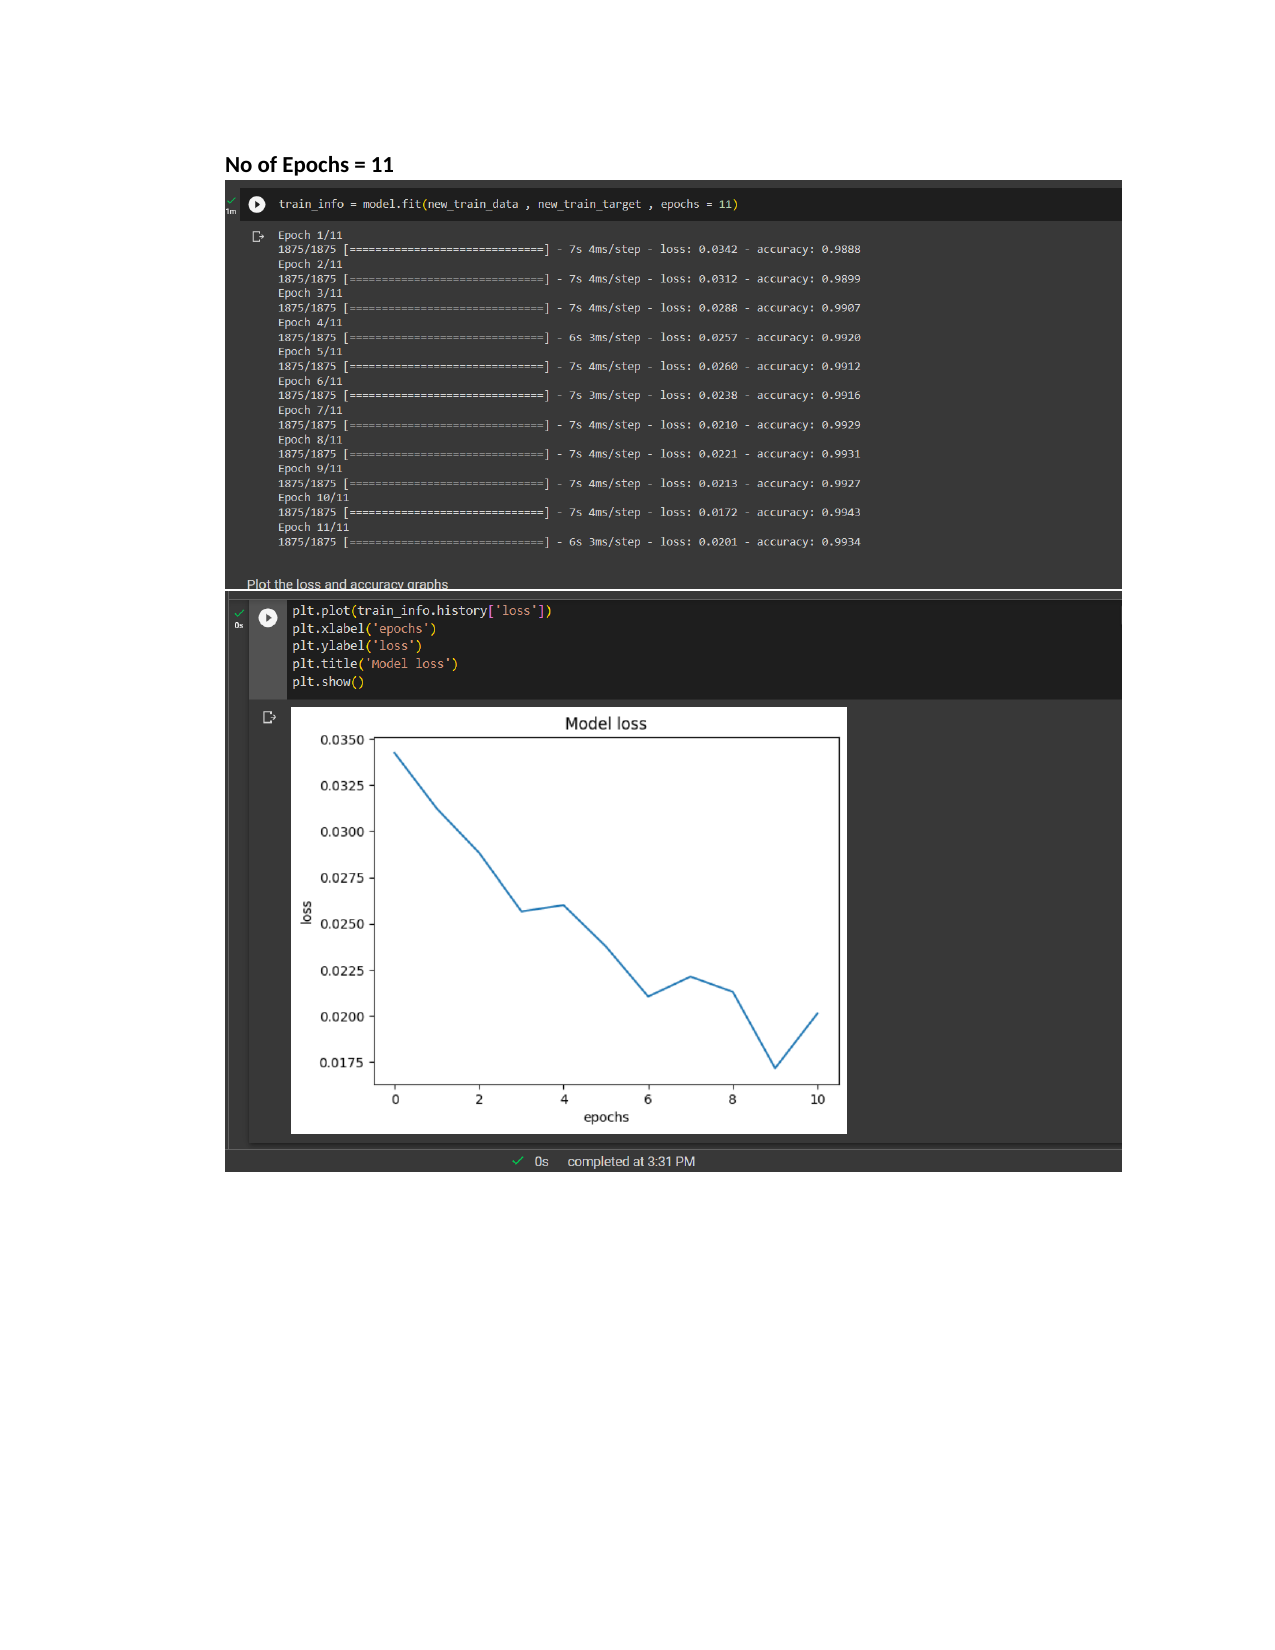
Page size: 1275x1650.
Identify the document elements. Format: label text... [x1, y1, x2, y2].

picture [225, 591, 1122, 1172]
picture [225, 180, 1122, 589]
